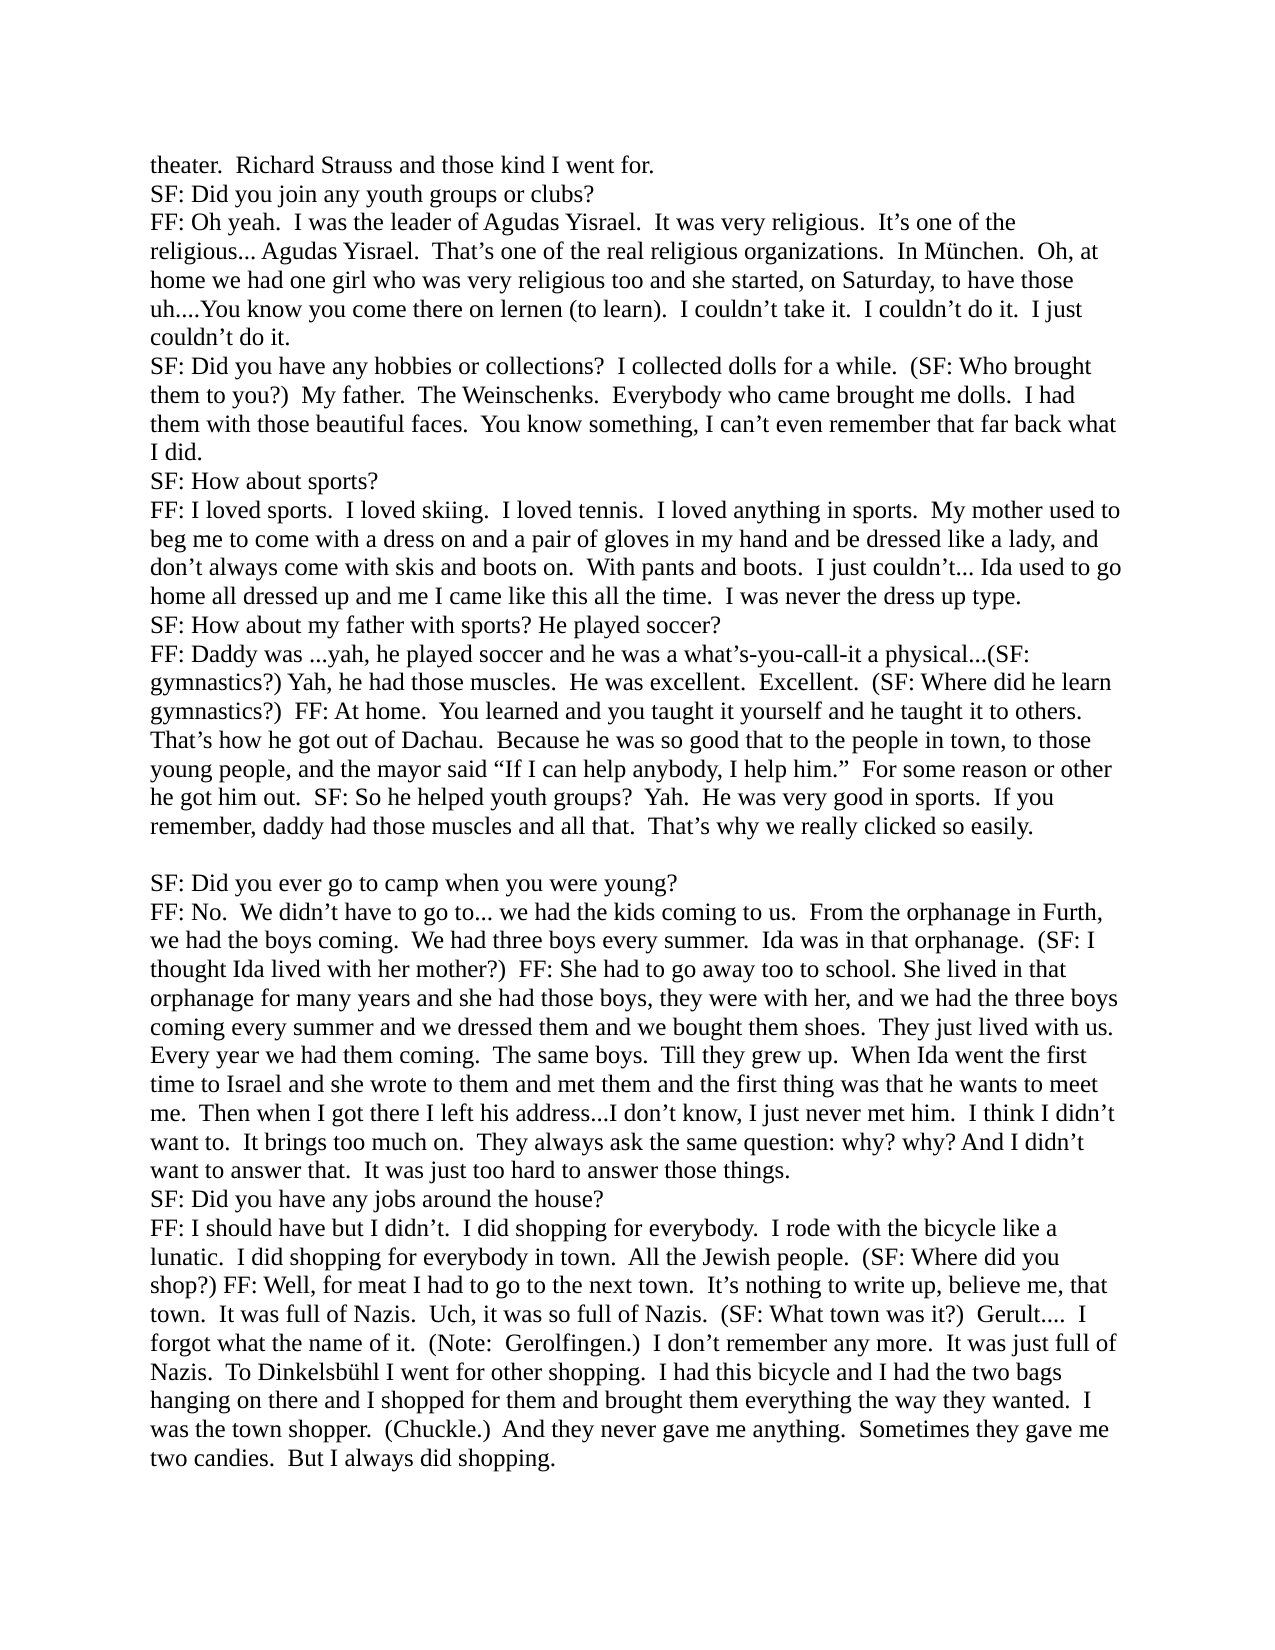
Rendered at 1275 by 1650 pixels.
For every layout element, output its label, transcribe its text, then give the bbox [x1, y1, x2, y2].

text SF: How about my father with sports? He played soccer? [150, 639, 1125, 667]
text FF: I loved sports. I loved skiing. I loved tennis. I loved anything in sports. My mother used to beg me to come with a dress on and a pair of gloves in my hand and be dressed like a lady, and don’t always come with skis and boots on. With pants and boots. I just couldn’t... Ida used to go home all dressed up and me I came like this all the time. I was never the dress up type. [150, 524, 1125, 639]
text SF: Did you join any youth groups or clubs? [150, 207, 1125, 236]
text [150, 1242, 1125, 1444]
text FF: No. We didn’t have to go to... we had the kids coming to us. From the orphanage in Furth, we had the boys coming. We had three boys every summer. Ida was in that orphanage. (SF: I thought Ida lived with her mother?) FF: She had to go away too to school. She lived in that orphanage for many years and she had those boys, they were with her, and we had the three boys coming every summer and we dressed them and we bought them shoes. They just lived with us. Every year we had them coming. The same boys. Till they grew up. When Ida went the first time to Israel and she wrote to them and met them and the first thing was that he wants to meet me. Then when I got there I left his address...I don’t know, I just never met him. I think I didn’t want to. It brings too much on. They always ask the same question: why? why? And I didn’t want to answer that. It was just too hard to answer those things. [150, 926, 1125, 1214]
text SF: Did you have any jobs around the house? [150, 1214, 1125, 1242]
text FF: Daddy was ...yah, he played soccer and he was a what’s-you-call-it a physical...(SF: gymnastics?) Yah, he had those muscles. He was excellent. Excellent. (SF: Where did he learn gymnastics?) FF: At home. You learned and you taught it yourself and he taught it to others. That’s how he got out of Dachau. Because he was so good that to the people in town, to those young people, and the mayor said “If I can help anybody, I help him.” For some reason or other he got him out. SF: So he helped youth groups? Yah. He was very good in sports. If you remember, daddy had those muscles and all that. That’s why we really clicked so easily. [150, 667, 1125, 869]
text FF: Oh yeah. I was the leader of Agudas Yisrael. It was very religious. It’s one of the religious... Agudas Yisrael. That’s one of the real religious organizations. In München. Oh, at home we had one girl who was very religious too and she started, on Saturday, to have those uh....You know you come there on lernen (to learn). I couldn’t take it. I couldn’t do it. I just couldn’t do it. [150, 236, 1125, 380]
text FF: I liked everybody. I was a happy-go-lucky. History was not my... I liked music. I liked theater. Richard Strauss and those kind I went for. [150, 150, 1125, 207]
text SF: Did you have any hobbies or collections? I collected dolls for a while. (SF: Who brought them to you?) My father. The Weinschenks. Everybody who came brought me dolls. I had them with those beautiful faces. You know something, I can’t even remember that far back what I did. [150, 380, 1125, 495]
text SF: Did you ever go to camp when you were young? [150, 897, 1125, 926]
text SF: How about sports? [150, 495, 1125, 524]
